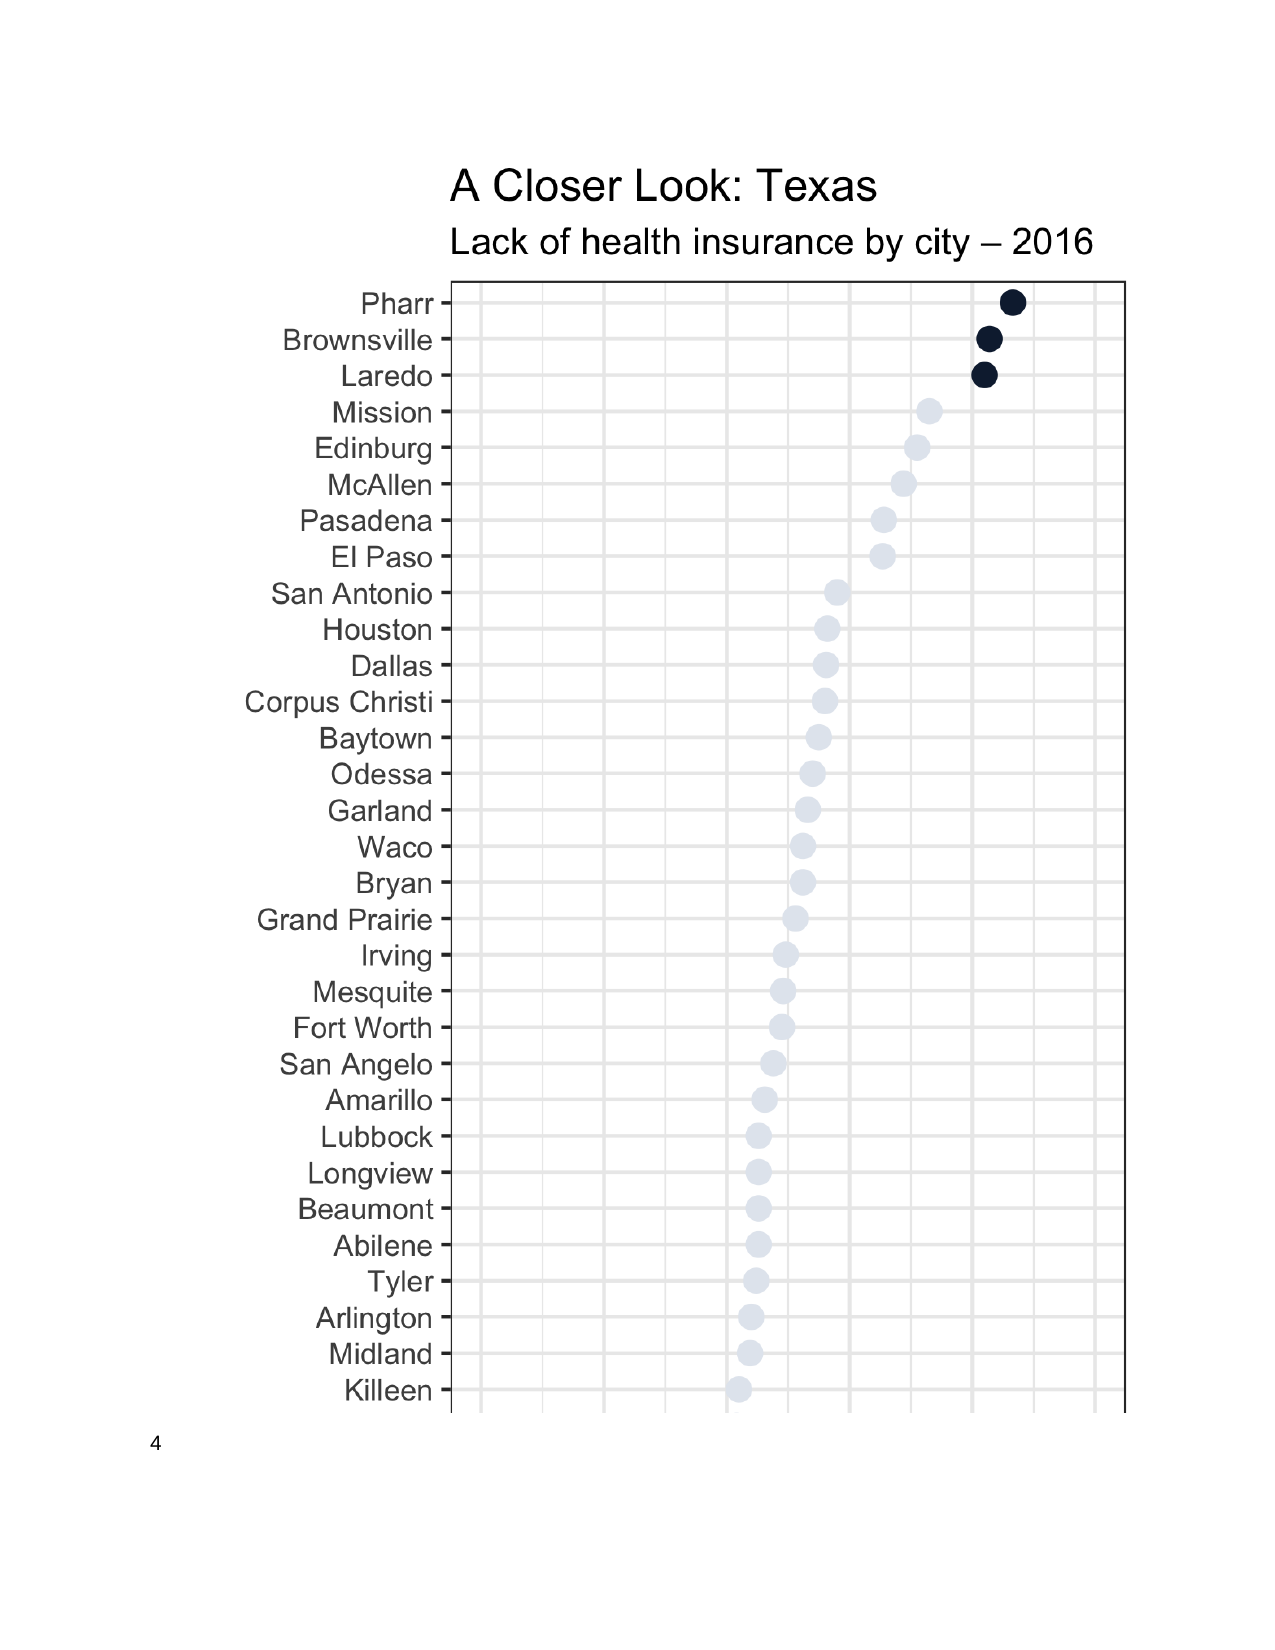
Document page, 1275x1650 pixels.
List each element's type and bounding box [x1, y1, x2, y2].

picture [168, 150, 1144, 1413]
